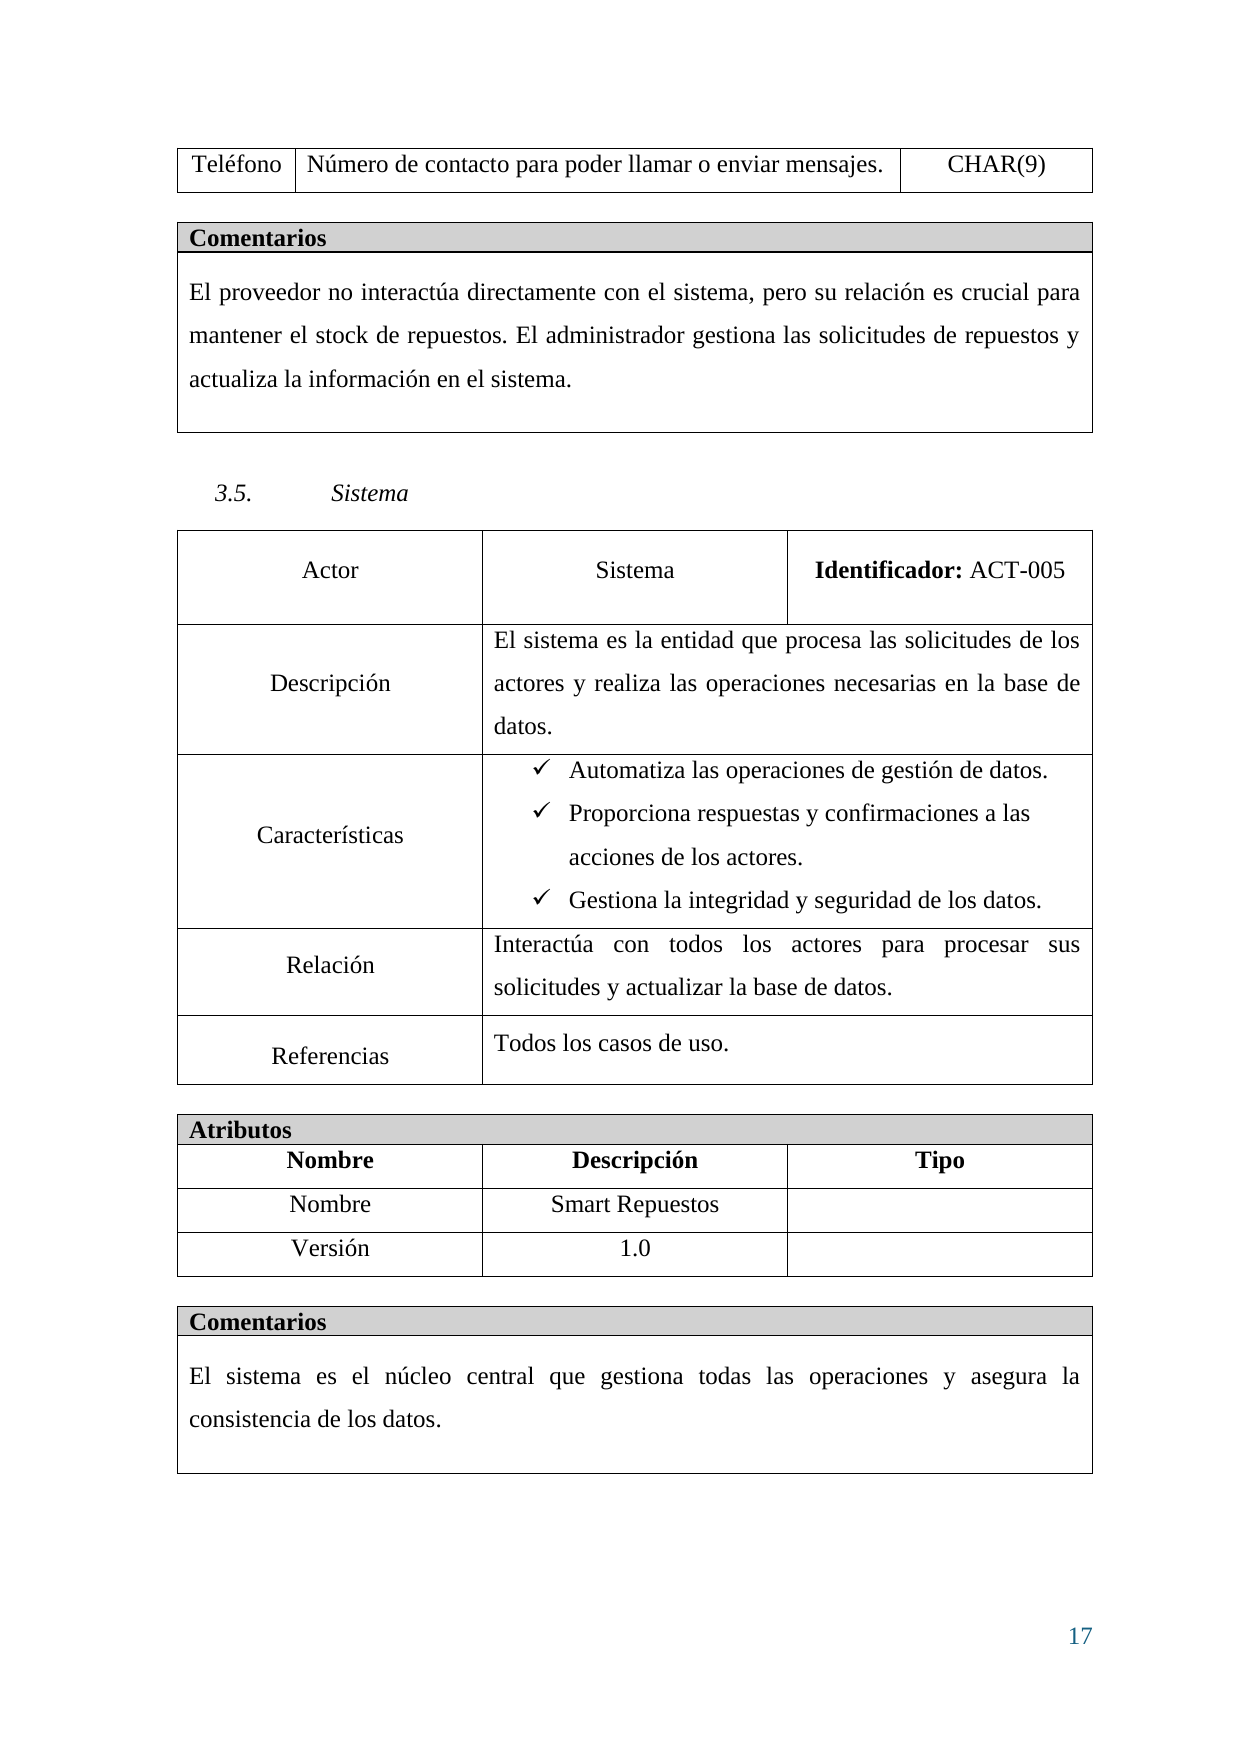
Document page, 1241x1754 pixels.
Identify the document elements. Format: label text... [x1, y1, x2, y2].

table_cell Descripción [178, 625, 482, 754]
table_cell Nombre [178, 1145, 482, 1188]
table_header Comentarios [178, 1307, 1092, 1335]
table_cell Smart Repuestos [483, 1189, 787, 1232]
table_cell Nombre [178, 1189, 482, 1232]
table_cell Tipo [788, 1145, 1092, 1188]
table_cell Versión [178, 1233, 482, 1276]
table_cell CHAR(9) [901, 149, 1092, 192]
table_cell Referencias [178, 1016, 482, 1084]
table_cell Descripción [483, 1145, 787, 1188]
table_cell [788, 1189, 1092, 1232]
table_cell El sistema es la entidad que procesa las solicitudes de los actores y realiza las operaciones necesarias en la base de datos. [483, 625, 1092, 754]
table_cell Automatiza las operaciones de gestión de datos. Proporciona respuestas y confirmaciones a las acciones de los actores. Gestiona la integridad y seguridad de los datos. [483, 755, 1092, 928]
table_cell El sistema es el núcleo central que gestiona todas las operaciones y asegura la consistencia de los datos. [178, 1336, 1092, 1473]
table_cell [788, 1233, 1092, 1276]
subtitle Sistema [215, 478, 1092, 507]
table_cell Características [178, 755, 482, 928]
table_cell 1.0 [483, 1233, 787, 1276]
table_cell Todos los casos de uso. [483, 1016, 1092, 1084]
table_cell Relación [178, 929, 482, 1015]
table_cell Teléfono [178, 149, 295, 192]
table_cell Número de contacto para poder llamar o enviar mensajes. [296, 149, 900, 192]
table_header Comentarios [178, 223, 1092, 251]
table_header Identificador: ACT-005 [788, 531, 1092, 624]
table_cell El proveedor no interactúa directamente con el sistema, pero su relación es crucial para mantener el stock de repuestos. El administrador gestiona las solicitudes de repuestos y actualiza la información en el sistema. [178, 253, 1092, 432]
table_header Atributos [178, 1115, 1092, 1144]
table_cell Interactúa con todos los actores para procesar sus solicitudes y actualizar la base de datos. [483, 929, 1092, 1015]
table_header Sistema [483, 531, 787, 624]
table_header Actor [178, 531, 482, 624]
